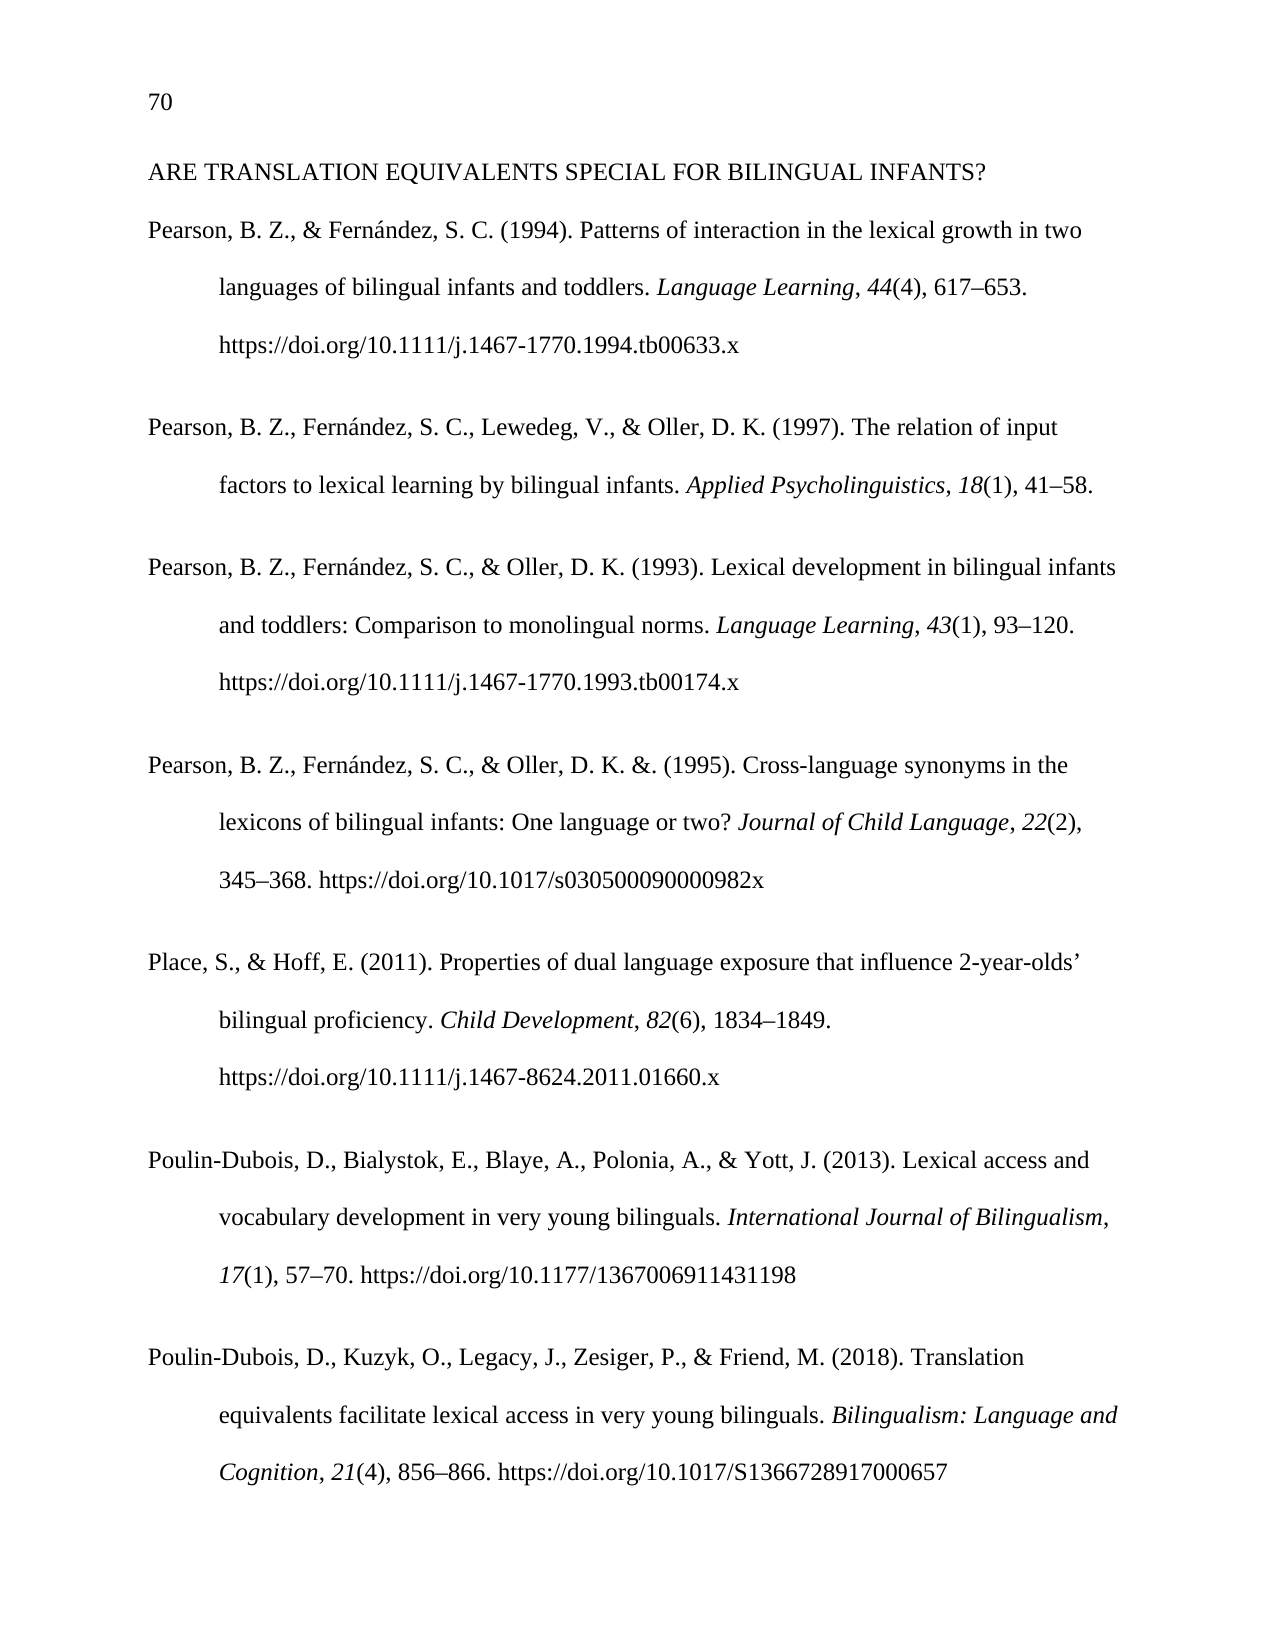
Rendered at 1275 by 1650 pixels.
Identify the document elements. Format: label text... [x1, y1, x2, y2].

text Pearson, B. Z., Fernández, S. C., Lewedeg, V., & Oller, D. K. (1997). The relation of input factors to lexical learning by bilingual infants. Applied Psycholinguistics, 18(1), 41–58. [148, 412, 1127, 499]
text Pearson, B. Z., & Fernández, S. C. (1994). Patterns of interaction in the lexical growth in two languages of bilingual infants and toddlers. Language Learning, 44(4), 617–653. https://doi.org/10.1111/j.1467-1770.1994.tb00633.x [148, 215, 1127, 359]
text Poulin-Dubois, D., Bialystok, E., Blaye, A., Polonia, A., & Yott, J. (2013). Lexical access and vocabulary development in very young bilinguals. International Journal of Bilingualism, 17(1), 57–70. https://doi.org/10.1177/1367006911431198 [148, 1145, 1127, 1289]
text Poulin-Dubois, D., Kuzyk, O., Legacy, J., Zesiger, P., & Friend, M. (2018). Translation equivalents facilitate lexical access in very young bilinguals. Bilingualism: Language and Cognition, 21(4), 856–866. https://doi.org/10.1017/S1366728917000657 [148, 1342, 1127, 1486]
text Pearson, B. Z., Fernández, S. C., & Oller, D. K. &. (1995). Cross-language synonyms in the lexicons of bilingual infants: One language or two? Journal of Child Language, 22(2), 345–368. https://doi.org/10.1017/s030500090000982x [148, 750, 1127, 894]
text Place, S., & Hoff, E. (2011). Properties of dual language exposure that influence 2-year-olds’ bilingual proficiency. Child Development, 82(6), 1834–1849. https://doi.org/10.1111/j.1467-8624.2011.01660.x [148, 947, 1127, 1091]
text Pearson, B. Z., Fernández, S. C., & Oller, D. K. (1993). Lexical development in bilingual infants and toddlers: Comparison to monolingual norms. Language Learning, 43(1), 93–120. https://doi.org/10.1111/j.1467-1770.1993.tb00174.x [148, 552, 1127, 696]
